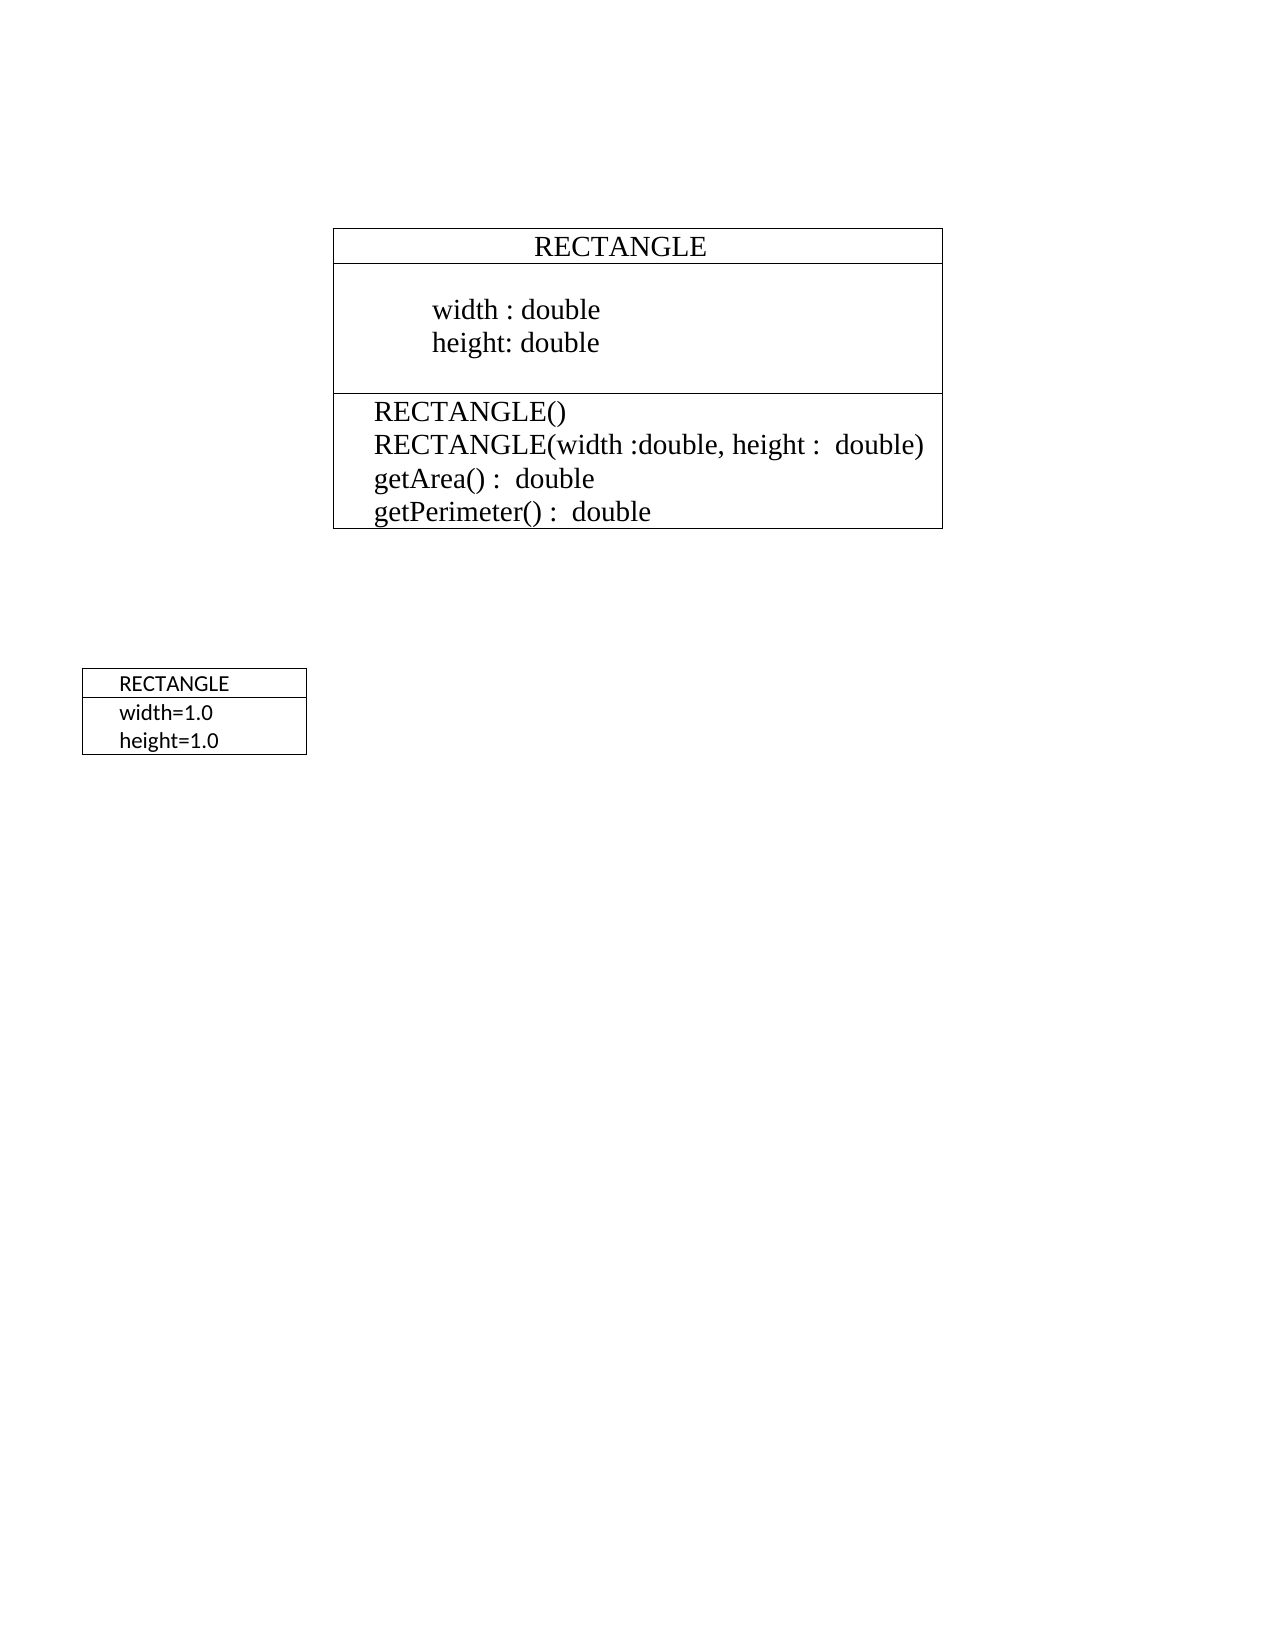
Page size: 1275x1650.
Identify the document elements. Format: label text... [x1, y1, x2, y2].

table_cell width : double height: double [334, 264, 942, 393]
table_header RECTANGLE [334, 229, 942, 263]
table_header RECTANGLE [83, 669, 306, 697]
table_cell width=1.0 height=1.0 [83, 698, 306, 754]
table_cell RECTANGLE() RECTANGLE(width :double, height : double) getArea() : double getPerimeter() : double [334, 394, 942, 528]
